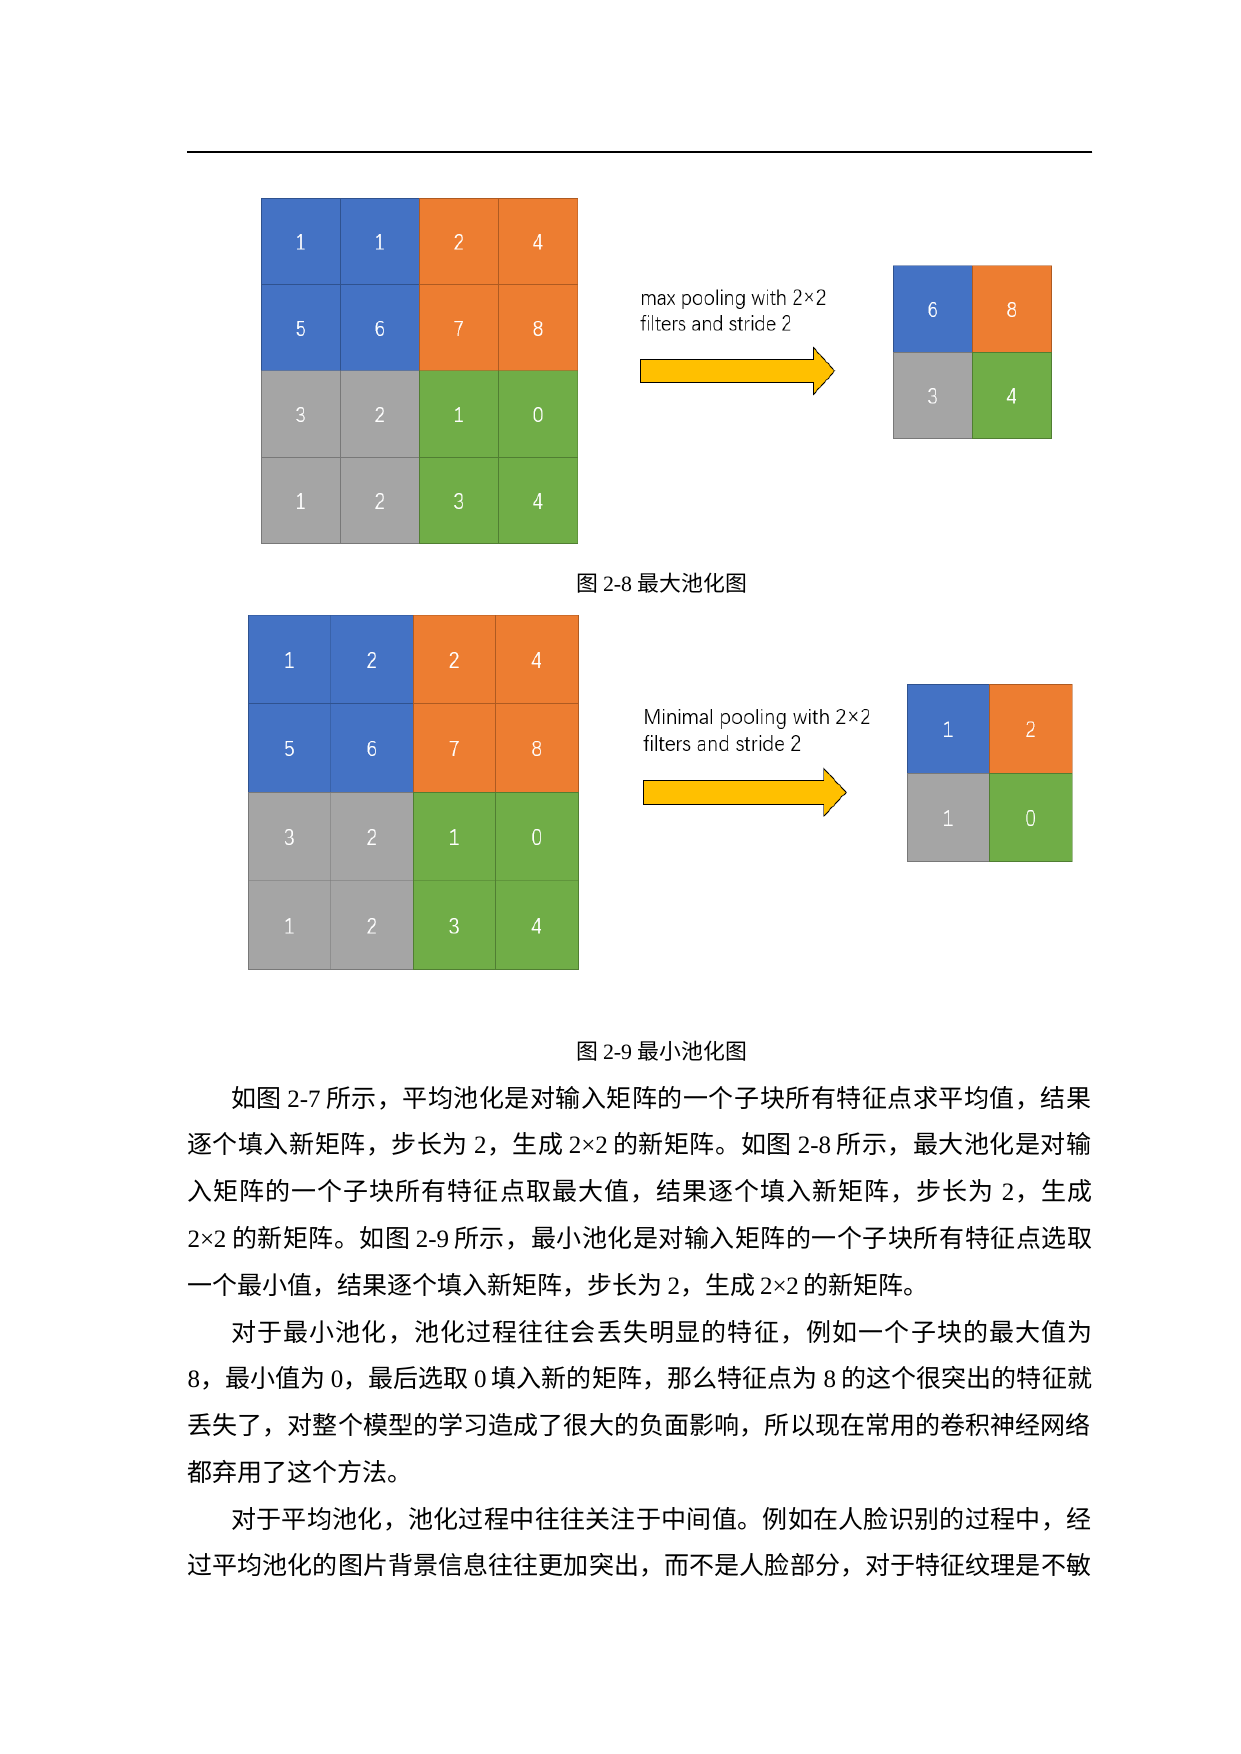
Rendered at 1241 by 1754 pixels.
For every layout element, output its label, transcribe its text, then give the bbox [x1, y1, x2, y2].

text 对于最小池化，池化过程往往会丢失明显的特征，例如一个子块的最大值为8，最小值为0，最后选取0填入新的矩阵，那么特征点为8的这个很突出的特征就丢失了，对整个模型的学习造成了很大的负面影响，所以现在常用的卷积神经网络都弃用了这个方法。 [187, 1307, 1092, 1494]
text 图2-9 最小池化图 [187, 1026, 1092, 1073]
text 图2-8 最大池化图 [187, 558, 1092, 605]
text 如图2-7所示，平均池化是对输入矩阵的一个子块所有特征点求平均值，结果逐个填入新矩阵，步长为2，生成2×2的新矩阵。如图2-8所示，最大池化是对输入矩阵的一个子块所有特征点取最大值，结果逐个填入新矩阵，步长为2，生成2×2的新矩阵。如图2-9所示，最小池化是对输入矩阵的一个子块所有特征点选取一个最小值，结果逐个填入新矩阵，步长为2，生成2×2的新矩阵。 [187, 1073, 1092, 1307]
picture [246, 184, 1077, 558]
picture [240, 605, 1084, 986]
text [187, 1494, 1092, 1587]
